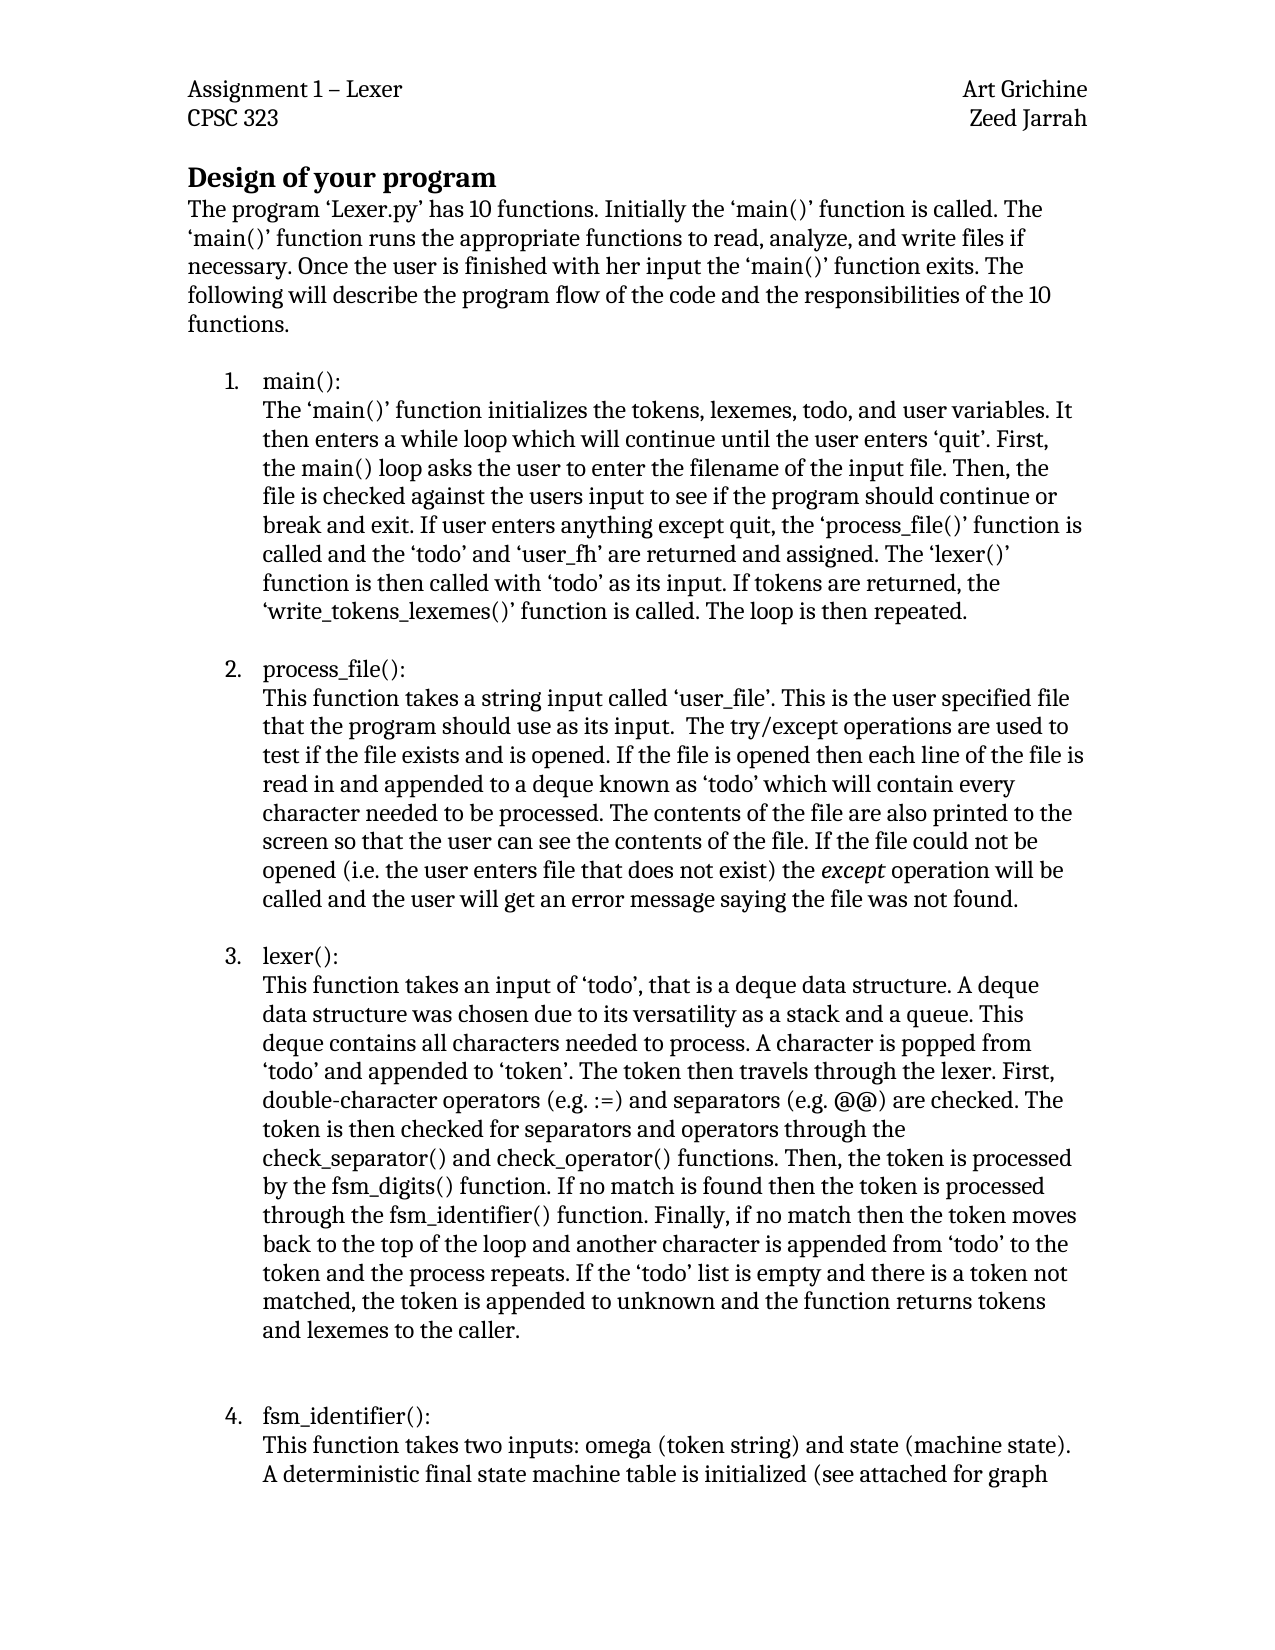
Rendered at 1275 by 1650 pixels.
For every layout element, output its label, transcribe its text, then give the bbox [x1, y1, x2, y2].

text Design of your program [187, 161, 1087, 195]
list This function takes an input of ‘todo’, that is a deque data structure. A deque data structure was chosen due to its versatility as a stack and a queue. This deque contains all characters needed to process. A character is popped from ‘todo’ and appended to ‘token’. The token then travels through the lexer. First, double-character operators (e.g. :=) and separators (e.g. @@) are checked. The token is then checked for separators and operators through the check_separator() and check_operator() functions. Then, the token is processed by the fsm_digits() function. If no match is found then the token is processed through the fsm_identifier() function. Finally, if no match then the token moves back to the top of the loop and another character is appended from ‘todo’ to the token and the process repeats. If the ‘todo’ list is empty and there is a token not matched, the token is appended to unknown and the function returns tokens and lexemes to the caller. [262, 971, 1087, 1345]
list fsm_identifier(): [225, 1402, 1087, 1431]
list main(): [225, 367, 1087, 396]
list process_file(): [225, 655, 1087, 683]
text The program ‘Lexer.py’ has 10 functions. Initially the ‘main()’ function is called. The ‘main()’ function runs the appropriate functions to read, analyze, and write files if necessary. Once the user is finished with her input the ‘main()’ function exits. The following will describe the program flow of the code and the responsibilities of the 10 functions. [187, 195, 1087, 338]
list The ‘main()’ function initializes the tokens, lexemes, todo, and user variables. It then enters a while loop which will continue until the user enters ‘quit’. First, the main() loop asks the user to enter the filename of the input file. Then, the file is checked against the users input to see if the program should continue or break and exit. If user enters anything except quit, the ‘process_file()’ function is called and the ‘todo’ and ‘user_fh’ are returned and assigned. The ‘lexer()’ function is then called with ‘todo’ as its input. If tokens are returned, the ‘write_tokens_lexemes()’ function is called. The loop is then repeated. [262, 396, 1087, 626]
list This function takes a string input called ‘user_file’. This is the user specified file that the program should use as its input. The try/except operations are used to test if the file exists and is opened. If the file is opened then each line of the file is read in and appended to a deque known as ‘todo’ which will contain every character needed to be processed. The contents of the file are also printed to the screen so that the user can see the contents of the file. If the file could not be opened (i.e. the user enters file that does not exist) the except operation will be called and the user will get an error message saying the file was not found. [262, 683, 1087, 913]
list lexer(): [225, 942, 1087, 971]
